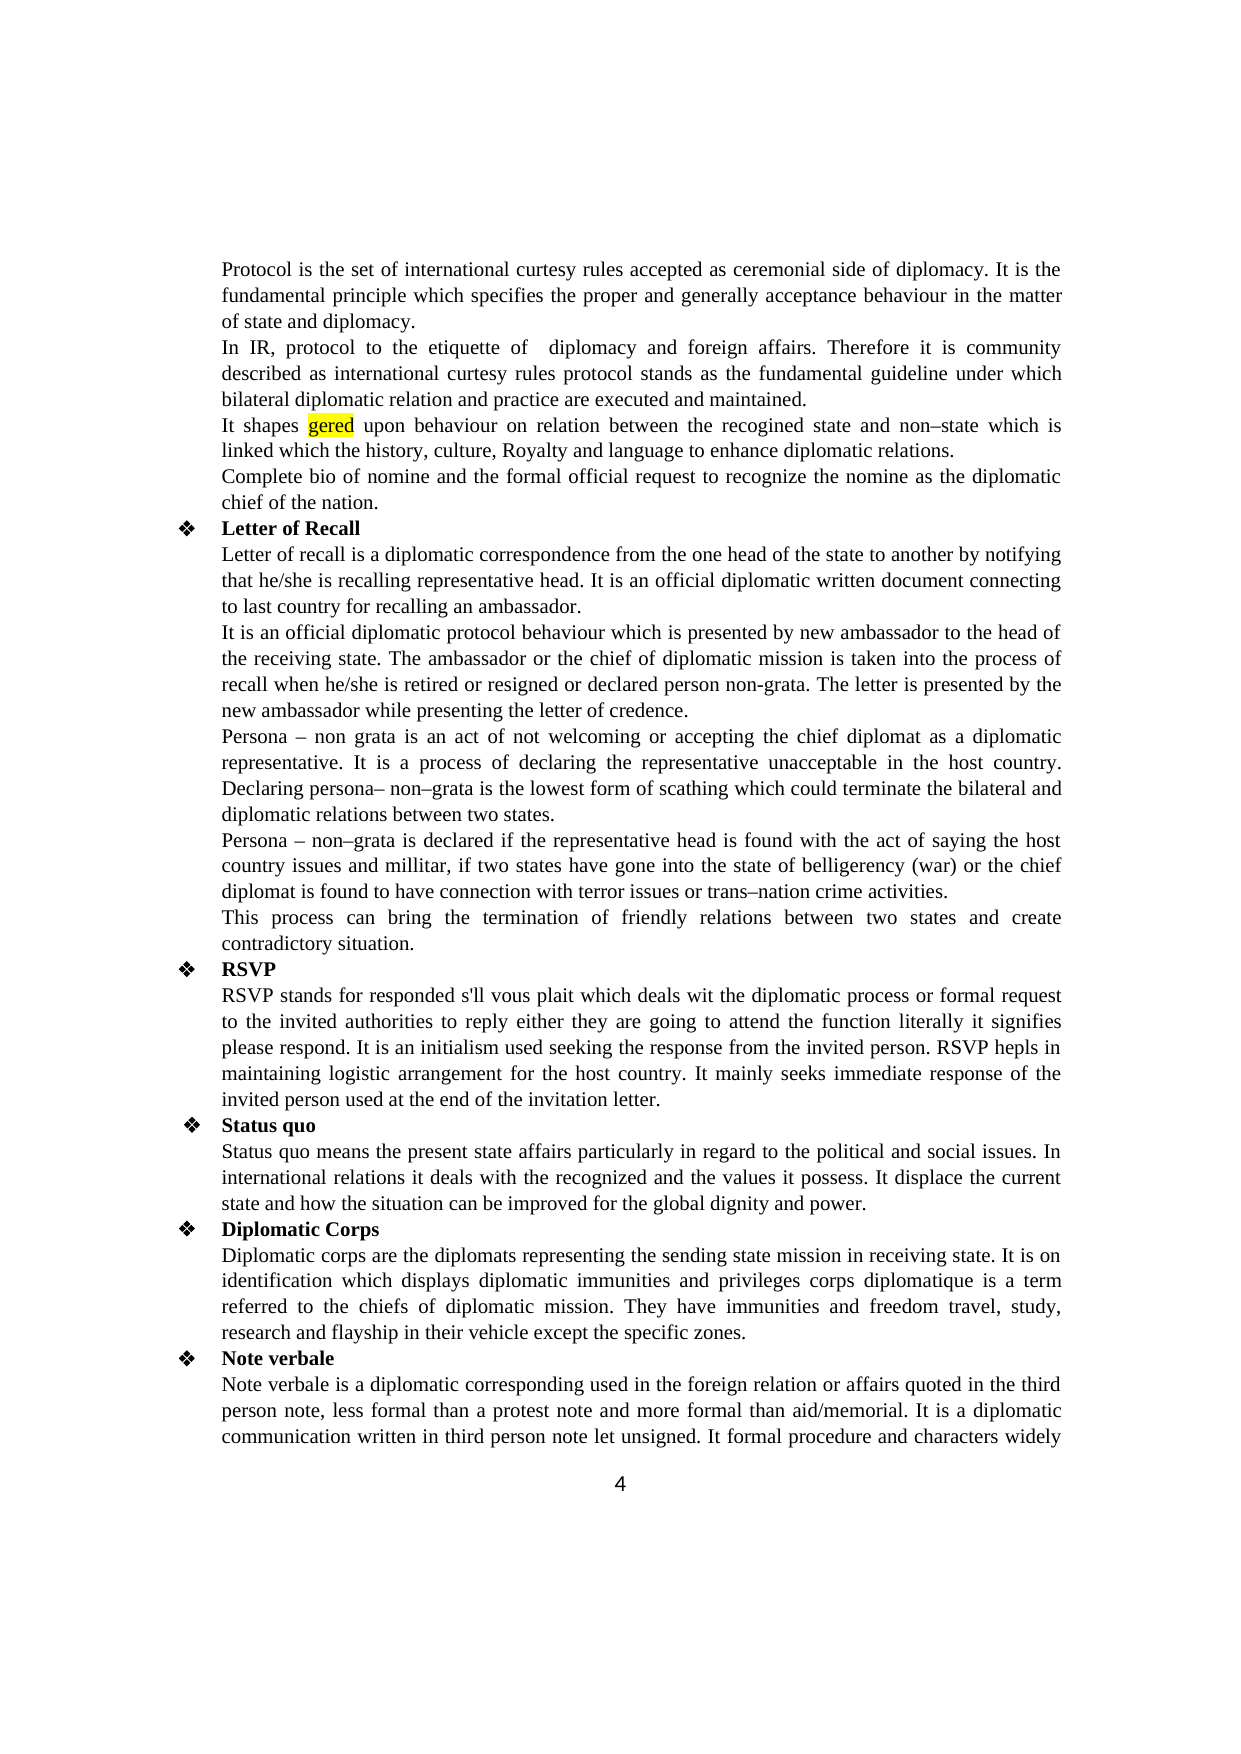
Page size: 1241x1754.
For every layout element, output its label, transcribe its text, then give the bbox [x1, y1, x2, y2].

text It shapes gered upon behaviour on relation between the recogined state and non–state which is linked which the history, culture, Royalty and language to enhance diplomatic relations. [177, 412, 1063, 462]
text This process can bring the termination of friendly relations between two states and create contradictory situation. [177, 905, 1063, 955]
text Note verbale [177, 1346, 1063, 1370]
text Persona – non grata is an act of not welcoming or accepting the chief diplomat as a diplomatic representative. It is a process of declaring the representative unacceptable in the host country. Declaring persona– non–grata is the lowest form of scathing which could terminate the bilateral and diplomatic relations between two states. [177, 724, 1063, 826]
text It is an official diplomatic protocol behaviour which is presented by new ambassador to the head of the receiving state. The ambassador or the chief of diplomatic mission is taken into the process of recall when he/she is retired or resigned or declared person non-grata. The letter is presented by the new ambassador while presenting the letter of credence. [177, 620, 1063, 722]
text RSVP stands for responded s'll vous plait which deals wit the diplomatic process or formal request to the invited authorities to reply either they are going to attend the function literally it signifies please respond. It is an initialism used seeking the response from the invited person. RSVP hepls in maintaining logistic arrangement for the host country. It mainly seeks immediate response of the invited person used at the end of the invitation letter. [177, 983, 1063, 1111]
text Diplomatic Corps [177, 1217, 1063, 1241]
text RSVP [177, 957, 1063, 981]
text Persona – non–grata is declared if the representative head is found with the act of saying the host country issues and millitar, if two states have gone into the state of belligerency (war) or the chief diplomat is found to have connection with terror issues or trans–nation crime activities. [177, 827, 1063, 903]
text Protocol is the set of international curtesy rules accepted as ceremonial side of diplomacy. It is the fundamental principle which specifies the proper and generally acceptance behaviour in the matter of state and diplomacy. [177, 257, 1063, 333]
text Letter of recall is a diplomatic correspondence from the one head of the state to another by notifying that he/she is recalling representative head. It is an official diplomatic written document connecting to last country for recalling an ambassador. [177, 542, 1063, 618]
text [177, 1372, 1063, 1448]
text Diplomatic corps are the diplomats representing the sending state mission in receiving state. It is on identification which displays diplomatic immunities and privileges corps diplomatique is a term referred to the chiefs of diplomatic mission. They have immunities and freedom travel, study, research and flayship in their vehicle except the specific zones. [177, 1242, 1063, 1344]
text Letter of Recall [177, 516, 1063, 540]
text Status quo means the present state affairs particularly in regard to the political and social issues. In international relations it deals with the recognized and the values it possess. It displace the current state and how the situation can be improved for the global dignity and power. [177, 1139, 1063, 1215]
text In IR, protocol to the etiquette of diplomacy and foreign affairs. Therefore it is community described as international curtesy rules protocol stands as the fundamental guideline under which bilateral diplomatic relation and practice are executed and maintained. [177, 335, 1063, 411]
text Complete bio of nomine and the formal official request to recognize the nomine as the diplomatic chief of the nation. [177, 464, 1063, 514]
text Status quo [177, 1113, 1063, 1137]
